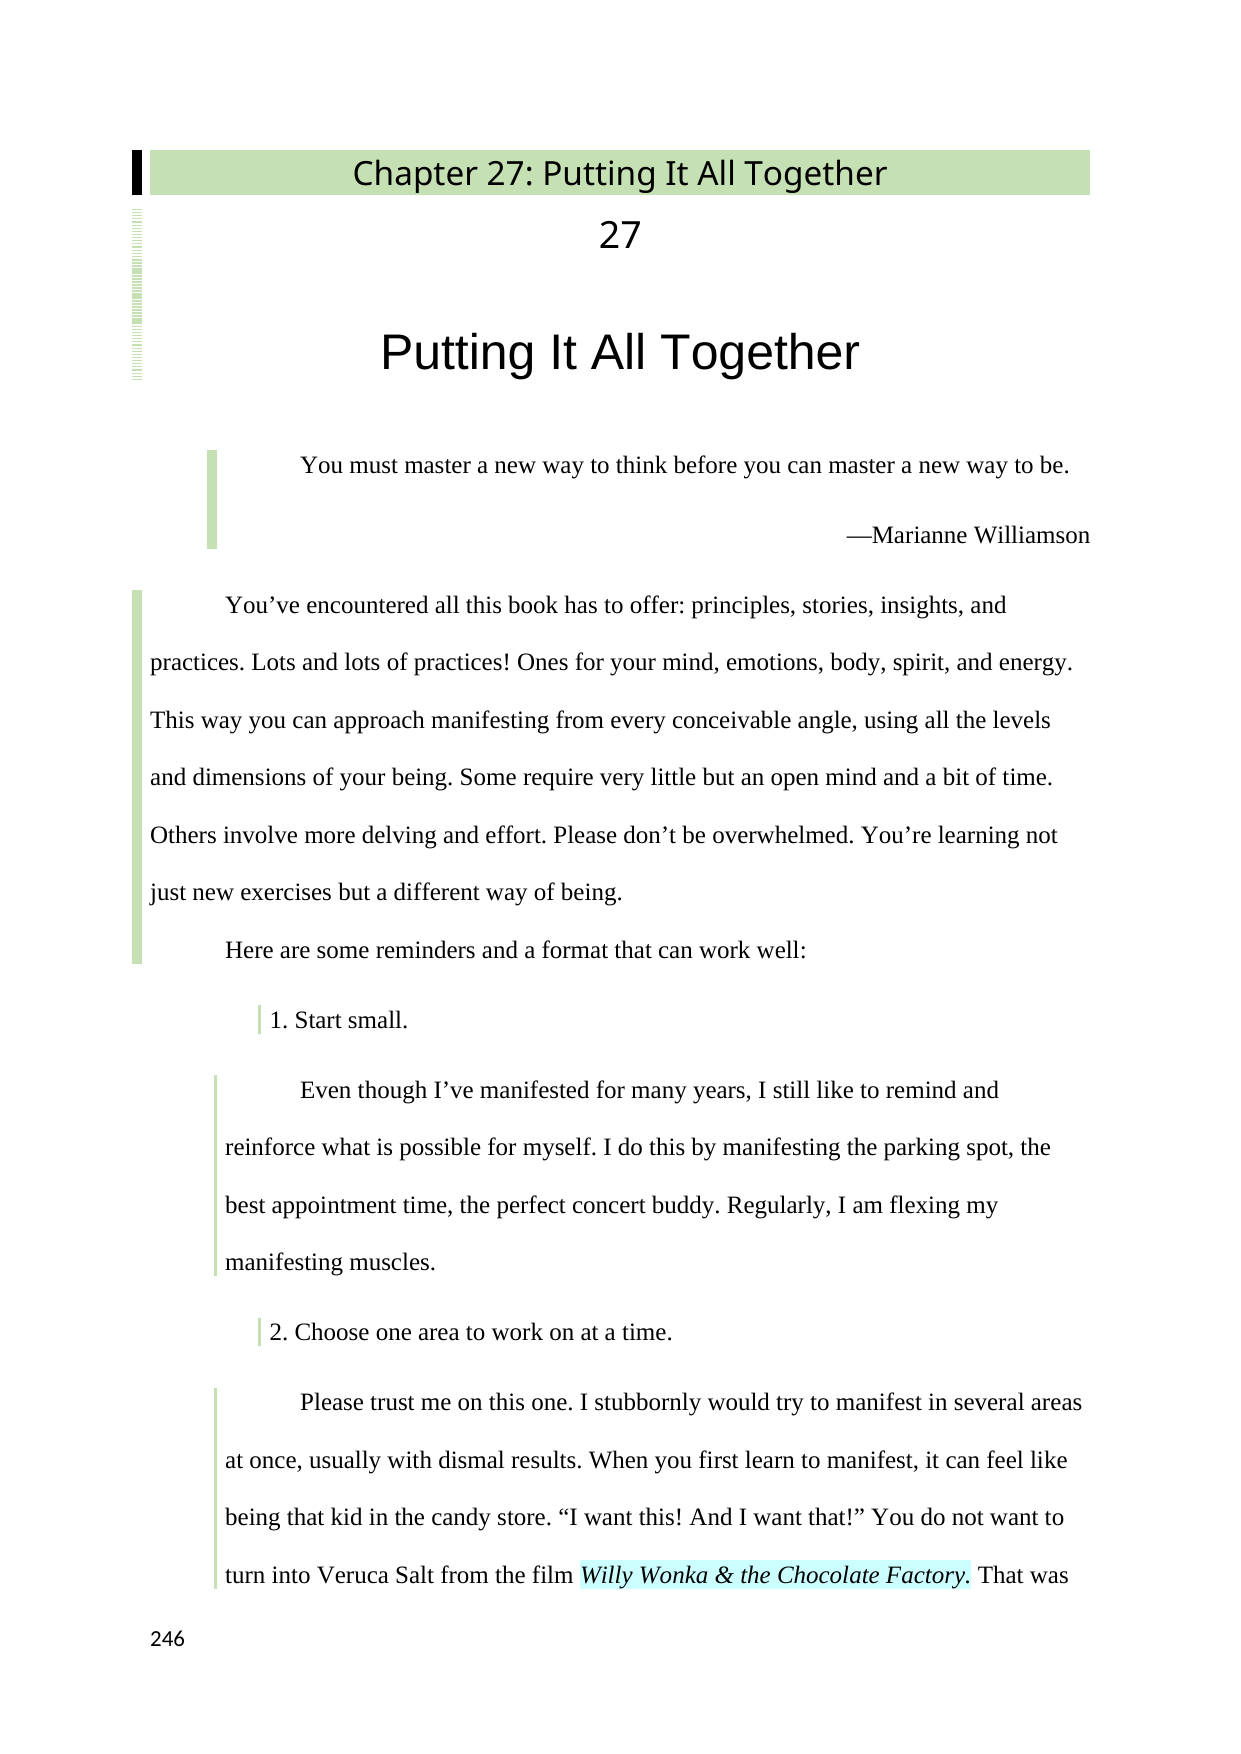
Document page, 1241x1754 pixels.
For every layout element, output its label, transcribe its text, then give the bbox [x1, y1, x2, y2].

text —Marianne Williamson [217, 520, 1090, 549]
list 2. Choose one area to work on at a time. [258, 1317, 1090, 1346]
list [213, 1387, 1090, 1589]
list 1. Start small. [261, 1005, 1090, 1034]
text You must master a new way to think before you can master a new way to be. [217, 450, 1090, 479]
text Chapter 27: Putting It All Together [150, 150, 1090, 195]
text 27 [132, 208, 1090, 259]
text You’ve encountered all this book has to offer: principles, stories, insights, and practices. Lots and lots of practices! Ones for your mind, emotions, body, spirit, and energy. This way you can approach manifesting from every conceivable angle, using all the levels and dimensions of your being. Some require very little but an open mind and a bit of time. Others involve more delving and effort. Please don’t be overwhelmed. You’re learning not just new exercises but a different way of being. [142, 590, 1090, 906]
text Here are some reminders and a format that can work well: [142, 935, 1090, 964]
title Putting It All Together [132, 322, 1090, 380]
list Even though I’ve manifested for many years, I still like to remind and reinforce what is possible for myself. I do this by manifesting the parking spot, the best appointment time, the perfect concert buddy. Regularly, I am flexing my manifesting muscles. [217, 1075, 1090, 1276]
